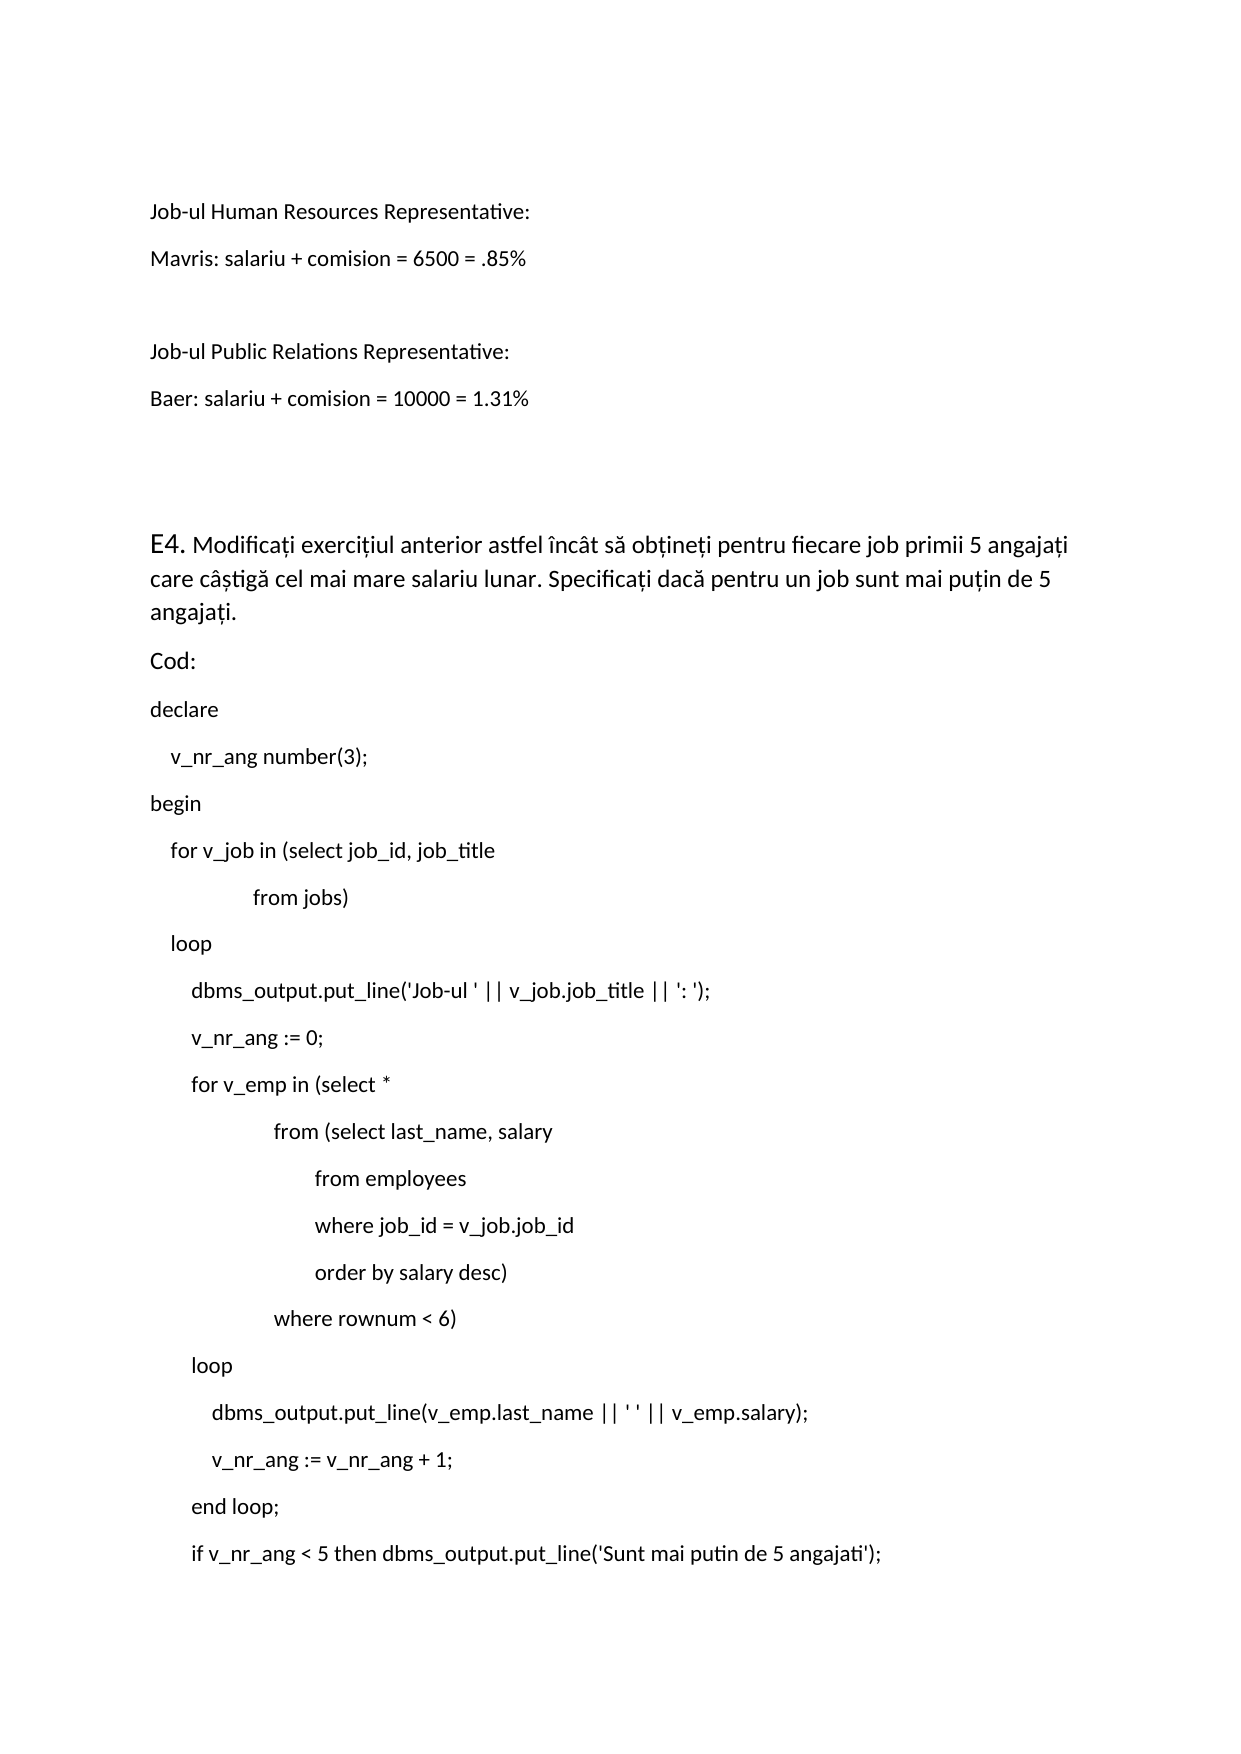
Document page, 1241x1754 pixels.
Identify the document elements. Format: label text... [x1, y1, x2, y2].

text v_nr_ang := 0; [150, 1023, 1090, 1051]
text for v_job in (select job_id, job_title [150, 836, 1090, 864]
text Baer: salariu + comision = 10000 = 1.31% [150, 384, 1090, 412]
text begin [150, 789, 1090, 817]
text if v_nr_ang < 5 then dbms_output.put_line('Sunt mai putin de 5 angajati'); [150, 1539, 1090, 1567]
text Job-ul Human Resources Representative: [150, 197, 1090, 225]
text dbms_output.put_line('Job-ul ' || v_job.job_title || ': '); [150, 976, 1090, 1004]
text from jobs) [150, 883, 1090, 911]
text Mavris: salariu + comision = 6500 = .85% [150, 244, 1090, 272]
text where rownum < 6) [150, 1304, 1090, 1332]
text loop [150, 929, 1090, 957]
text end loop; [150, 1492, 1090, 1520]
text from employees [150, 1164, 1090, 1192]
text v_nr_ang := v_nr_ang + 1; [150, 1445, 1090, 1473]
text for v_emp in (select * [150, 1070, 1090, 1098]
text where job_id = v_job.job_id [150, 1211, 1090, 1239]
text v_nr_ang number(3); [150, 742, 1090, 770]
text E4. Modificați exercițiul anterior astfel încât să obțineți pentru fiecare job primii 5 angajați care câștigă cel mai mare salariu lunar. Specificați dacă pentru un job sunt mai puțin de 5 angajați. [150, 525, 1090, 626]
text from (select last_name, salary [150, 1117, 1090, 1145]
text Job-ul Public Relations Representative: [150, 337, 1090, 366]
text Cod: [150, 646, 1090, 676]
text declare [150, 695, 1090, 723]
text order by salary desc) [150, 1258, 1090, 1286]
text loop [150, 1351, 1090, 1379]
text dbms_output.put_line(v_emp.last_name || ' ' || v_emp.salary); [150, 1398, 1090, 1426]
